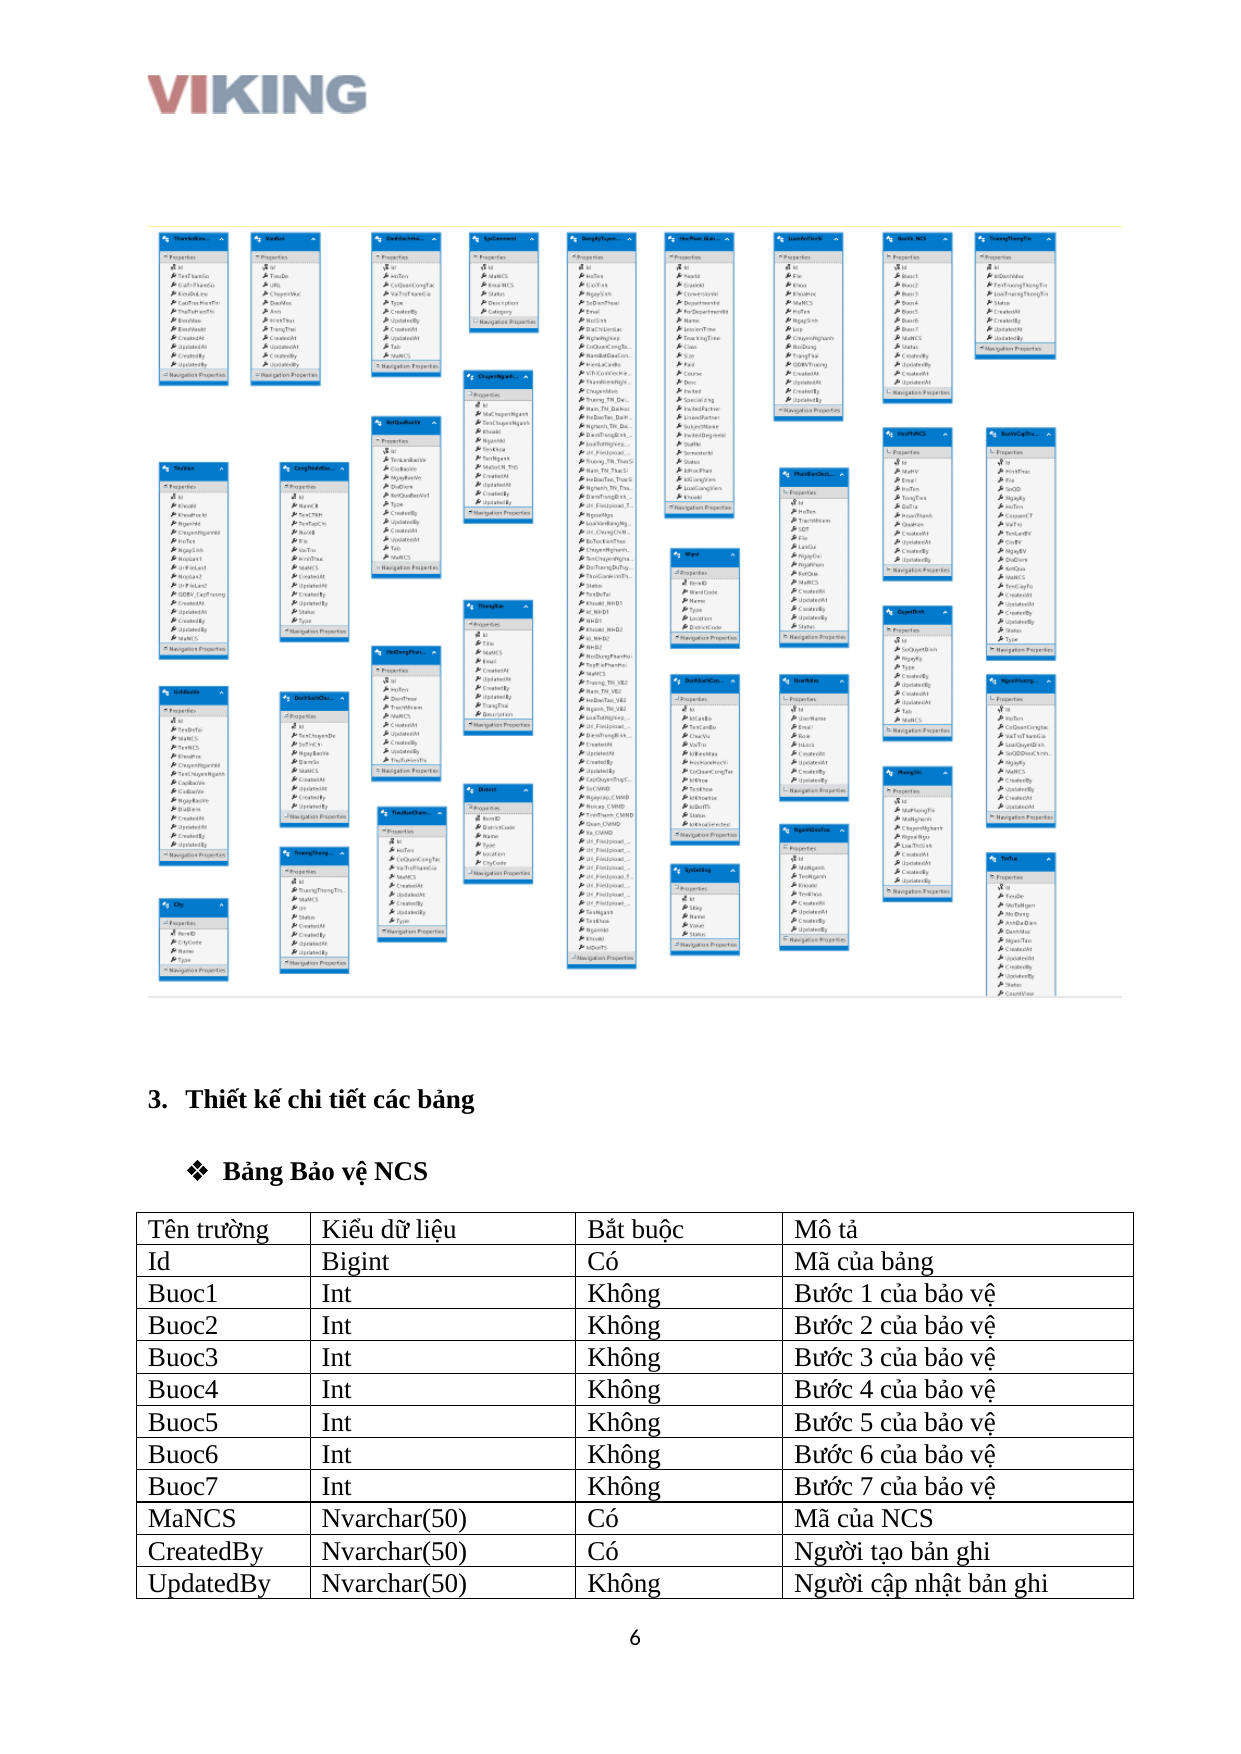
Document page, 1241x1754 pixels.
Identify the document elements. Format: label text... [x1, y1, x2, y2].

table_cell Không [576, 1341, 782, 1373]
table_cell Không [576, 1470, 782, 1501]
table_cell Id [137, 1245, 310, 1276]
table_cell Int [311, 1374, 575, 1405]
table_cell Không [576, 1567, 782, 1598]
table_cell Mã của bảng [783, 1245, 1133, 1276]
table_header Bắt buộc [576, 1213, 782, 1244]
table_cell Buoc4 [137, 1374, 310, 1405]
table_cell Buoc2 [137, 1309, 310, 1340]
table_cell Nvarchar(50) [311, 1503, 575, 1533]
table_cell MaNCS [137, 1503, 310, 1533]
subtitle Thiết kế chi tiết các bảng [148, 1083, 1122, 1114]
table_cell Người tạo bản ghi [783, 1535, 1133, 1566]
table_cell Bước 6 của bảo vệ [783, 1438, 1133, 1469]
table_cell Buoc7 [137, 1470, 310, 1501]
table_cell Không [576, 1406, 782, 1437]
table_cell Không [576, 1309, 782, 1340]
table_cell Int [311, 1277, 575, 1308]
table_cell Int [311, 1470, 575, 1501]
table_header Kiểu dữ liệu [311, 1213, 575, 1244]
table_header Mô tả [783, 1213, 1133, 1244]
table_cell Bigint [311, 1245, 575, 1276]
table_cell Nvarchar(50) [311, 1567, 575, 1598]
table_cell Không [576, 1438, 782, 1469]
table_header Tên trường [137, 1213, 310, 1244]
table_cell Bước 2 của bảo vệ [783, 1309, 1133, 1340]
table_cell Bước 5 của bảo vệ [783, 1406, 1133, 1437]
table_cell Không [576, 1374, 782, 1405]
table_cell UpdatedBy [137, 1567, 310, 1598]
table_cell Bước 1 của bảo vệ [783, 1277, 1133, 1308]
table_cell Int [311, 1438, 575, 1469]
picture [147, 75, 367, 114]
table_cell Int [311, 1309, 575, 1340]
table_cell Nvarchar(50) [311, 1535, 575, 1566]
table_cell Bước 3 của bảo vệ [783, 1341, 1133, 1373]
table_cell CreatedBy [137, 1535, 310, 1566]
table_cell Int [311, 1341, 575, 1373]
table_cell Có [576, 1503, 782, 1533]
table_cell Bước 7 của bảo vệ [783, 1470, 1133, 1501]
table_cell Buoc5 [137, 1406, 310, 1437]
table_cell Không [576, 1277, 782, 1308]
picture [147, 226, 1123, 998]
table_cell Buoc3 [137, 1341, 310, 1373]
table_cell Buoc1 [137, 1277, 310, 1308]
table_cell Người cập nhật bản ghi [783, 1567, 1133, 1598]
table_cell Bước 4 của bảo vệ [783, 1374, 1133, 1405]
table_cell Có [576, 1535, 782, 1566]
table_cell Có [576, 1245, 782, 1276]
table_cell Buoc6 [137, 1438, 310, 1469]
list Bảng Bảo vệ NCS [185, 1155, 1122, 1186]
table_cell Int [311, 1406, 575, 1437]
table_cell Mã của NCS [783, 1503, 1133, 1533]
